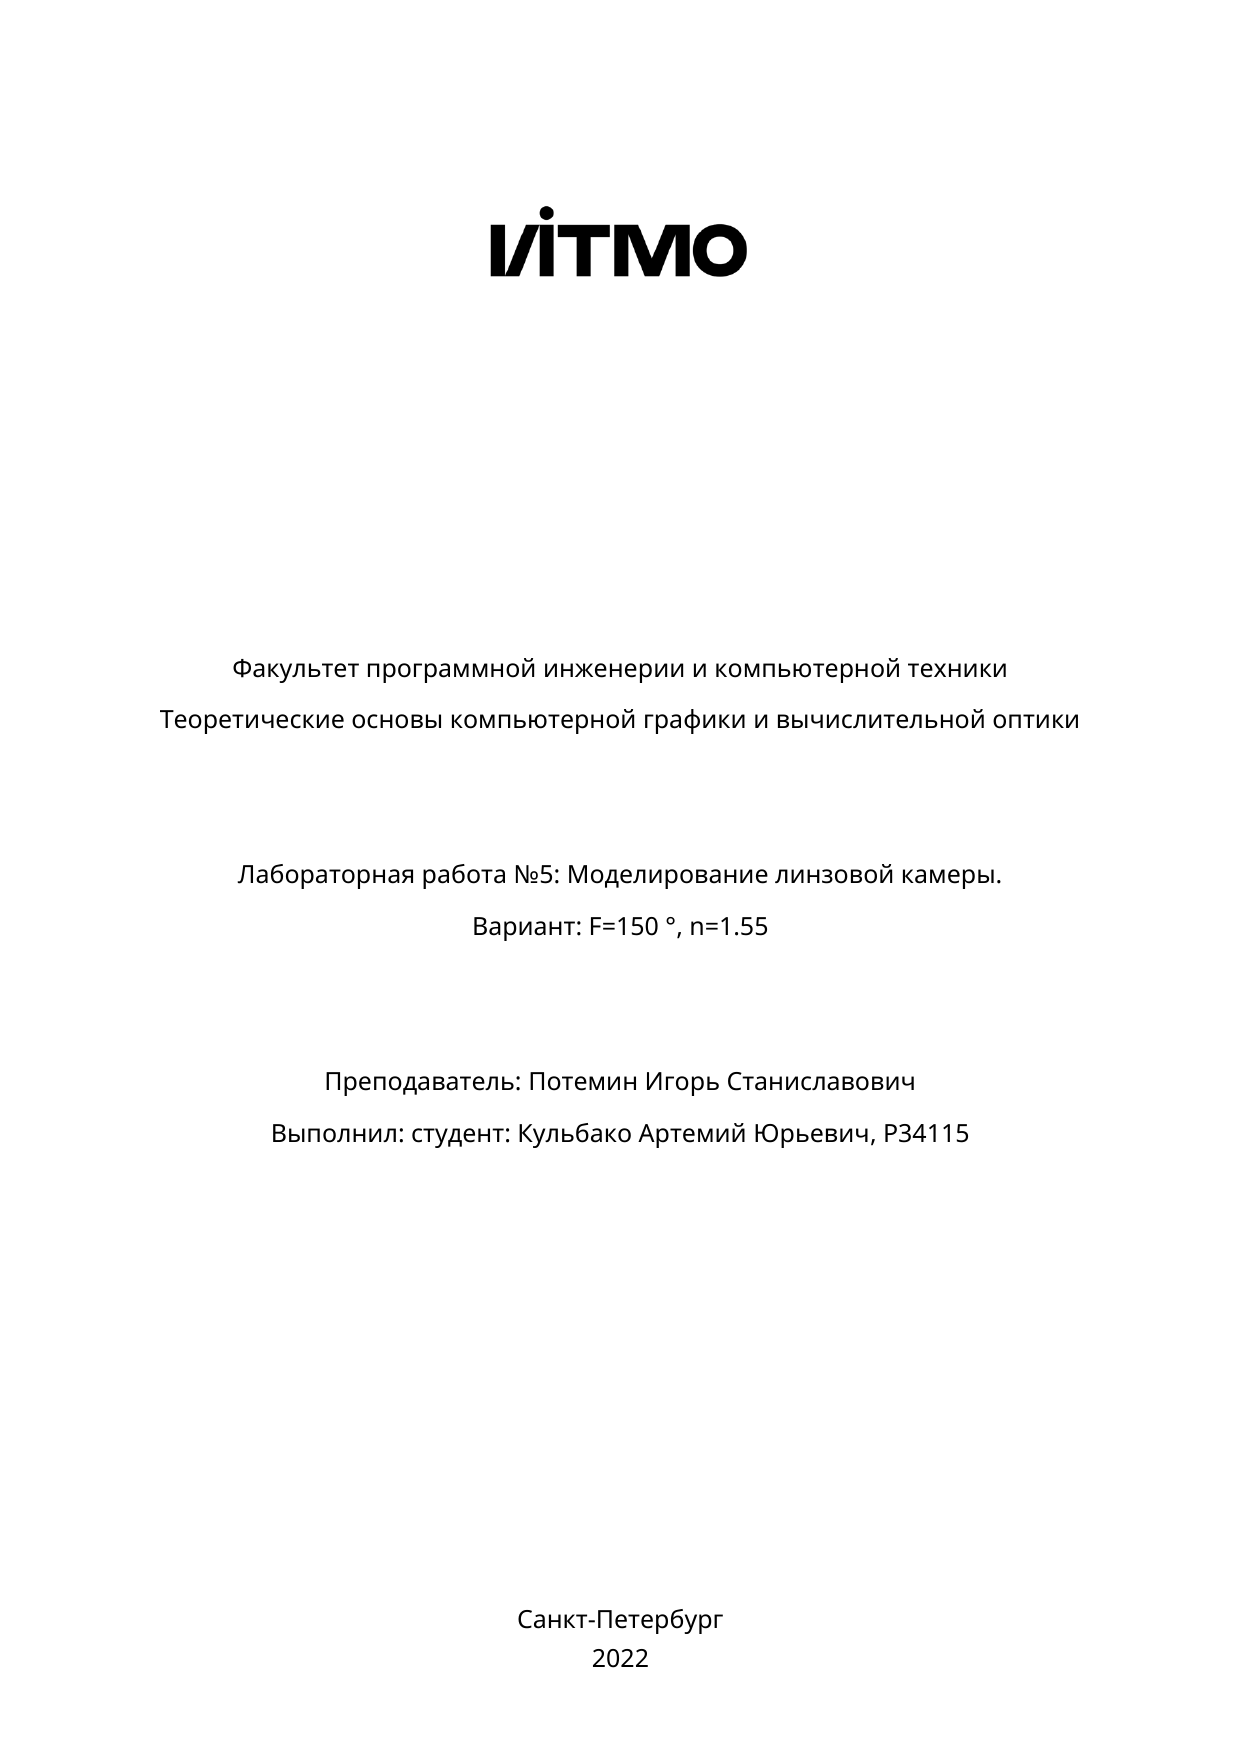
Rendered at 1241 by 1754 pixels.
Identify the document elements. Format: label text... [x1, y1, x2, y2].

text Факультет программной инженерии и компьютерной техники [150, 650, 1090, 684]
text Выполнил: студент: Кульбако Артемий Юрьевич, P34115 [150, 1115, 1090, 1149]
picture [478, 185, 759, 297]
text Преподаватель: Потемин Игорь Станиславович [150, 1064, 1090, 1098]
text Теоретические основы компьютерной графики и вычислительной оптики [150, 702, 1090, 736]
text Лабораторная работа №5: Моделирование линзовой камеры. [150, 857, 1090, 891]
text Вариант: F=150 °, n=1.55 [150, 909, 1090, 943]
